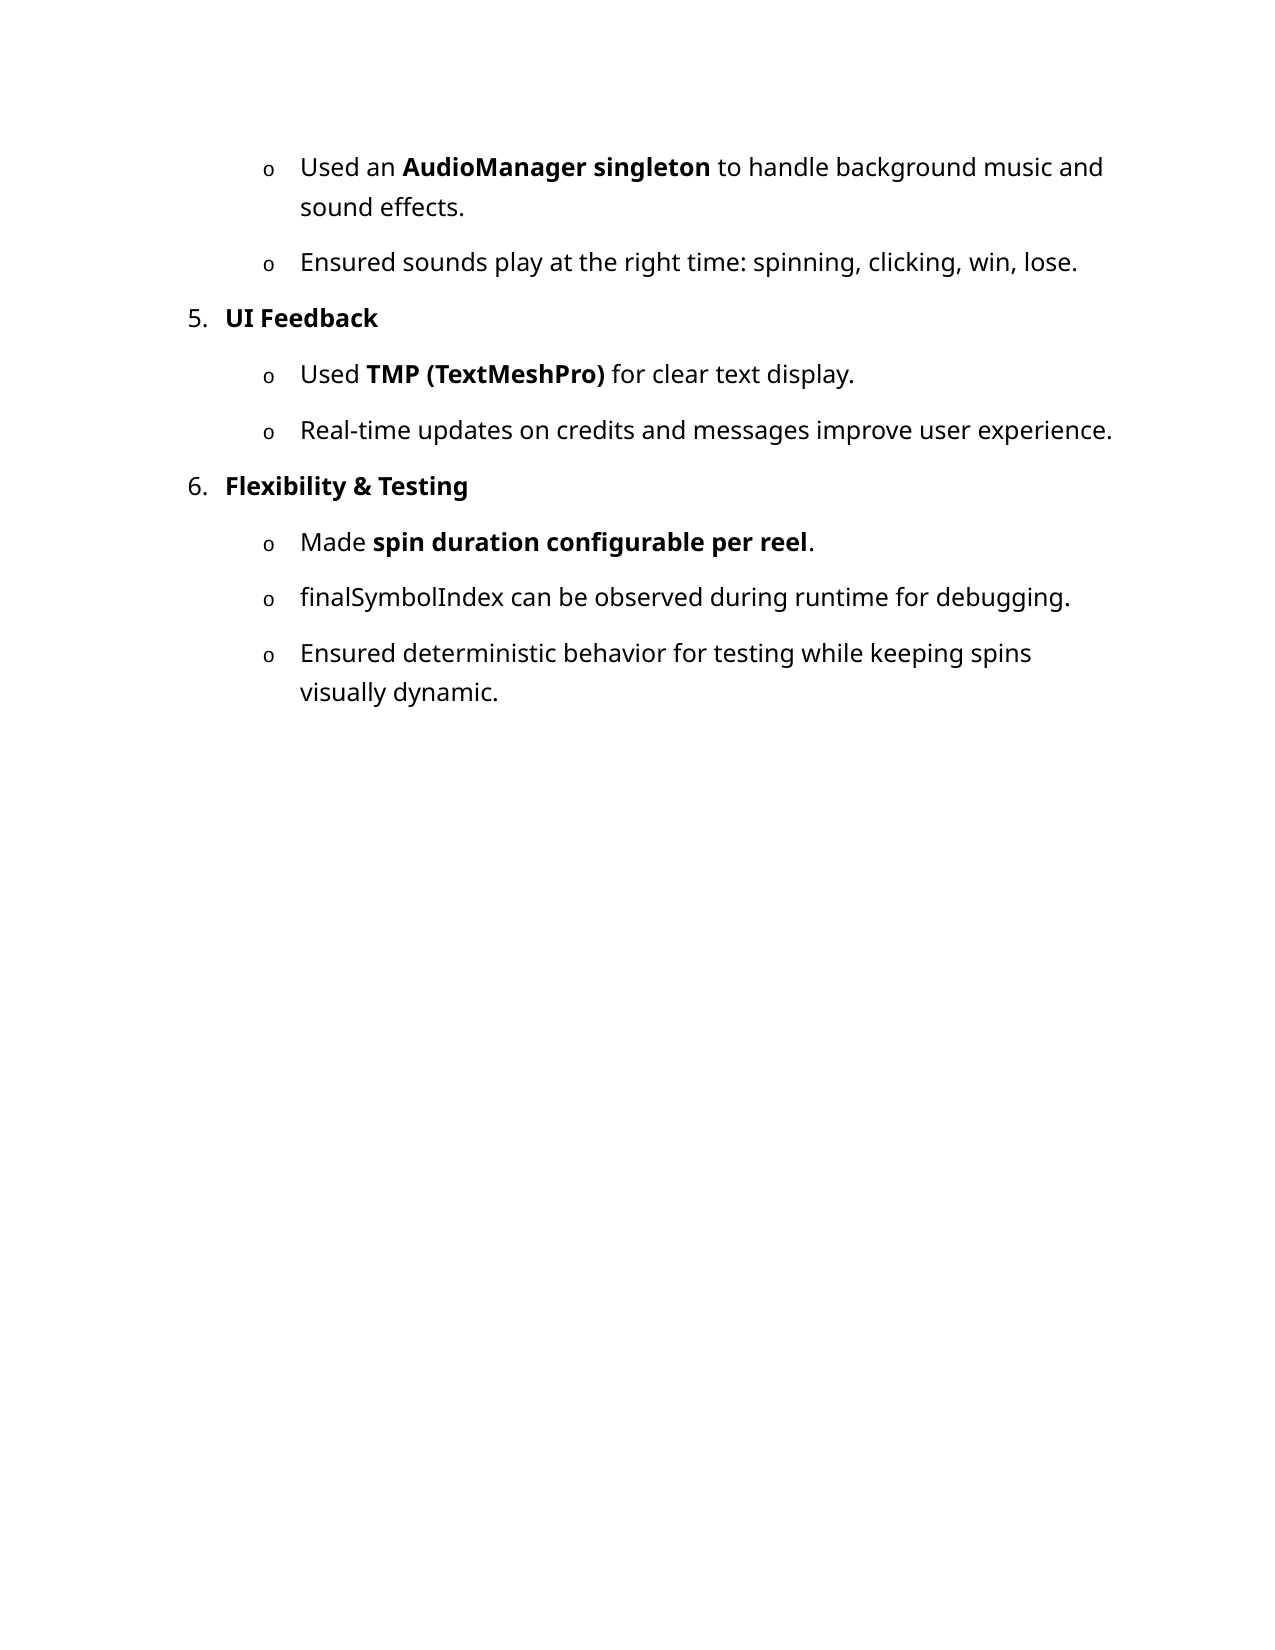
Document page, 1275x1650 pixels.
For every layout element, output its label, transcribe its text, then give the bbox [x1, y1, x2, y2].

list Ensured sounds play at the right time: spinning, clicking, win, lose. [262, 245, 1125, 279]
list Used an AudioManager singleton to handle background music and sound effects. [262, 150, 1125, 223]
list Used TMP (TextMeshPro) for clear text display. [262, 357, 1125, 391]
list Real-time updates on credits and messages improve user experience. [262, 412, 1125, 447]
list Made spin duration configurable per reel. [262, 524, 1125, 558]
list Ensured deterministic behavior for testing while keeping spins visually dynamic. [262, 636, 1125, 709]
list finalSymbolIndex can be observed during runtime for debugging. [262, 580, 1125, 614]
list Flexibility & Testing [187, 468, 1125, 502]
list UI Feedback [187, 301, 1125, 335]
